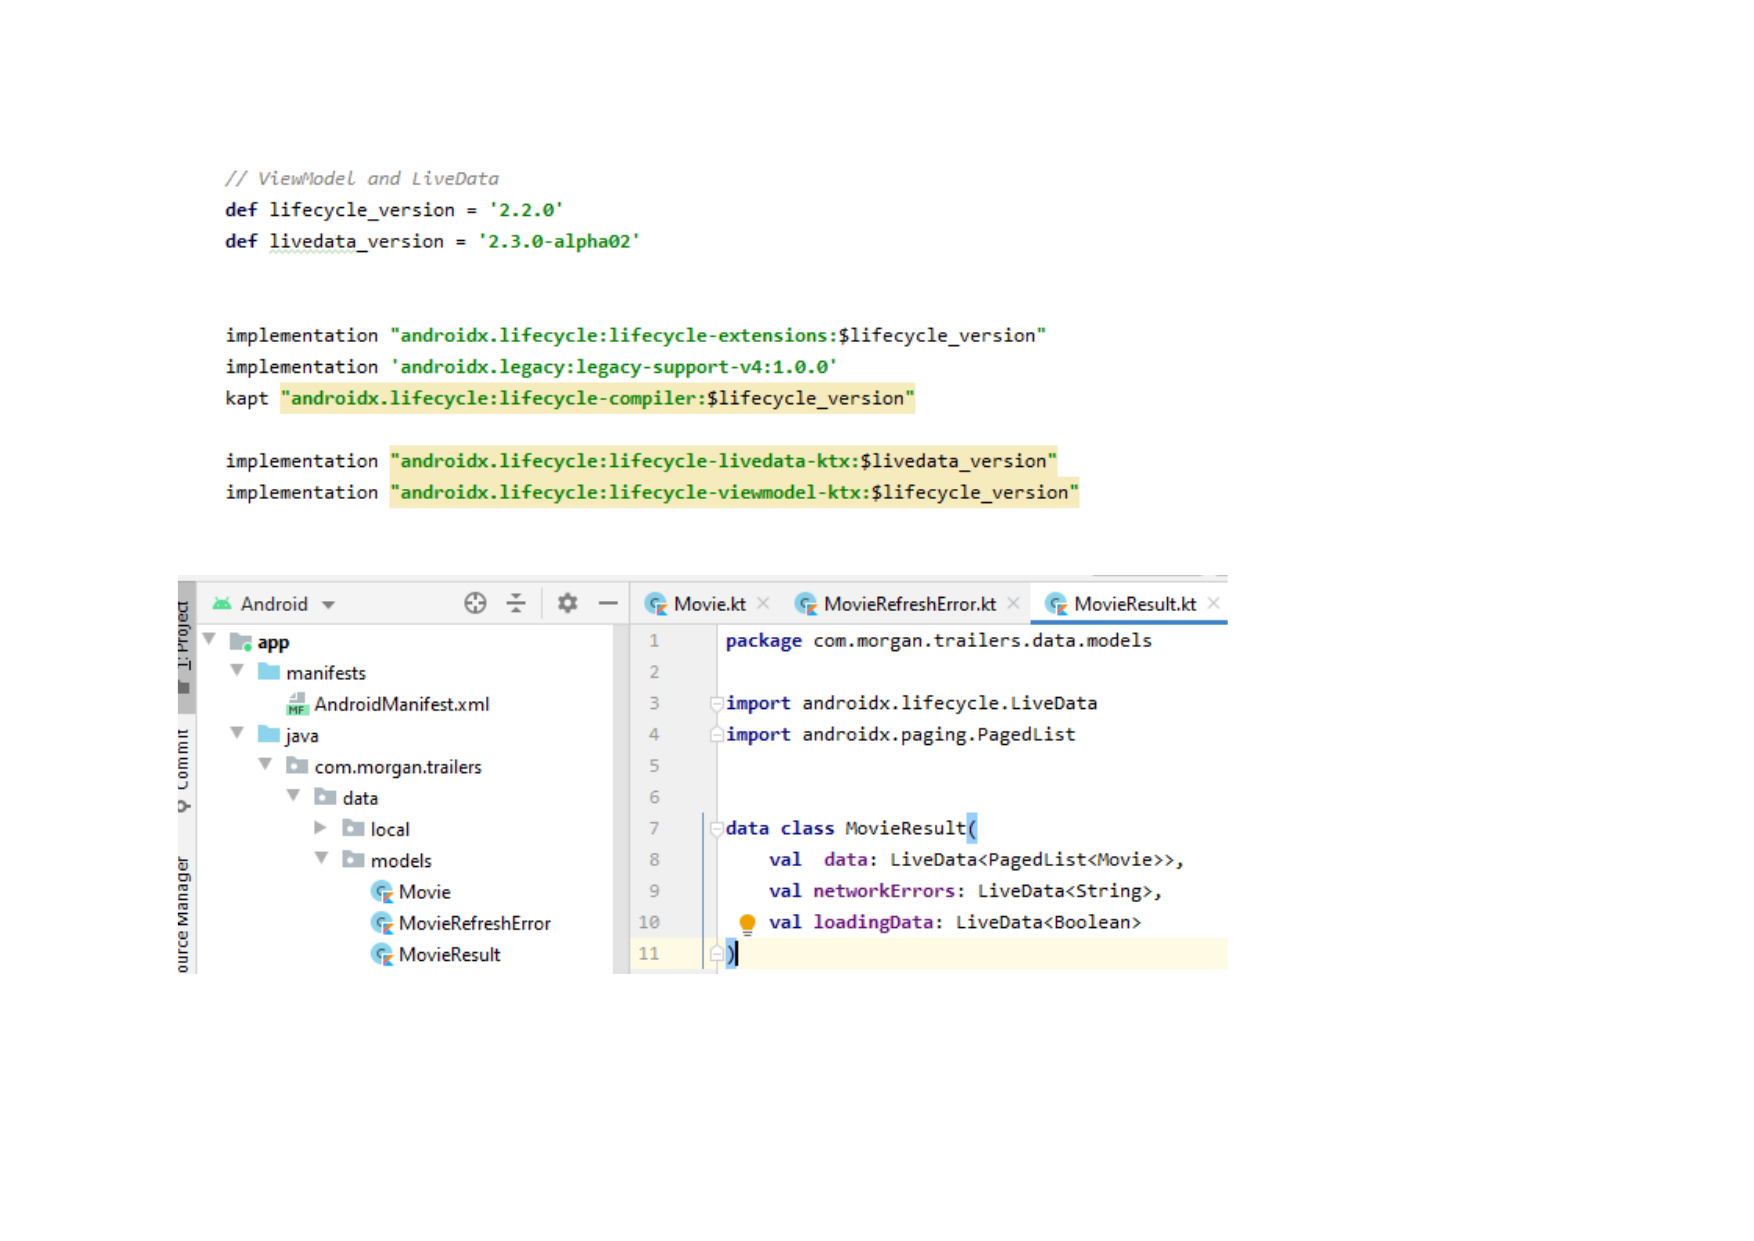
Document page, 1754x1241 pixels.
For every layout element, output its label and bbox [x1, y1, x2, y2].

picture [177, 575, 1228, 974]
picture [177, 150, 1144, 557]
